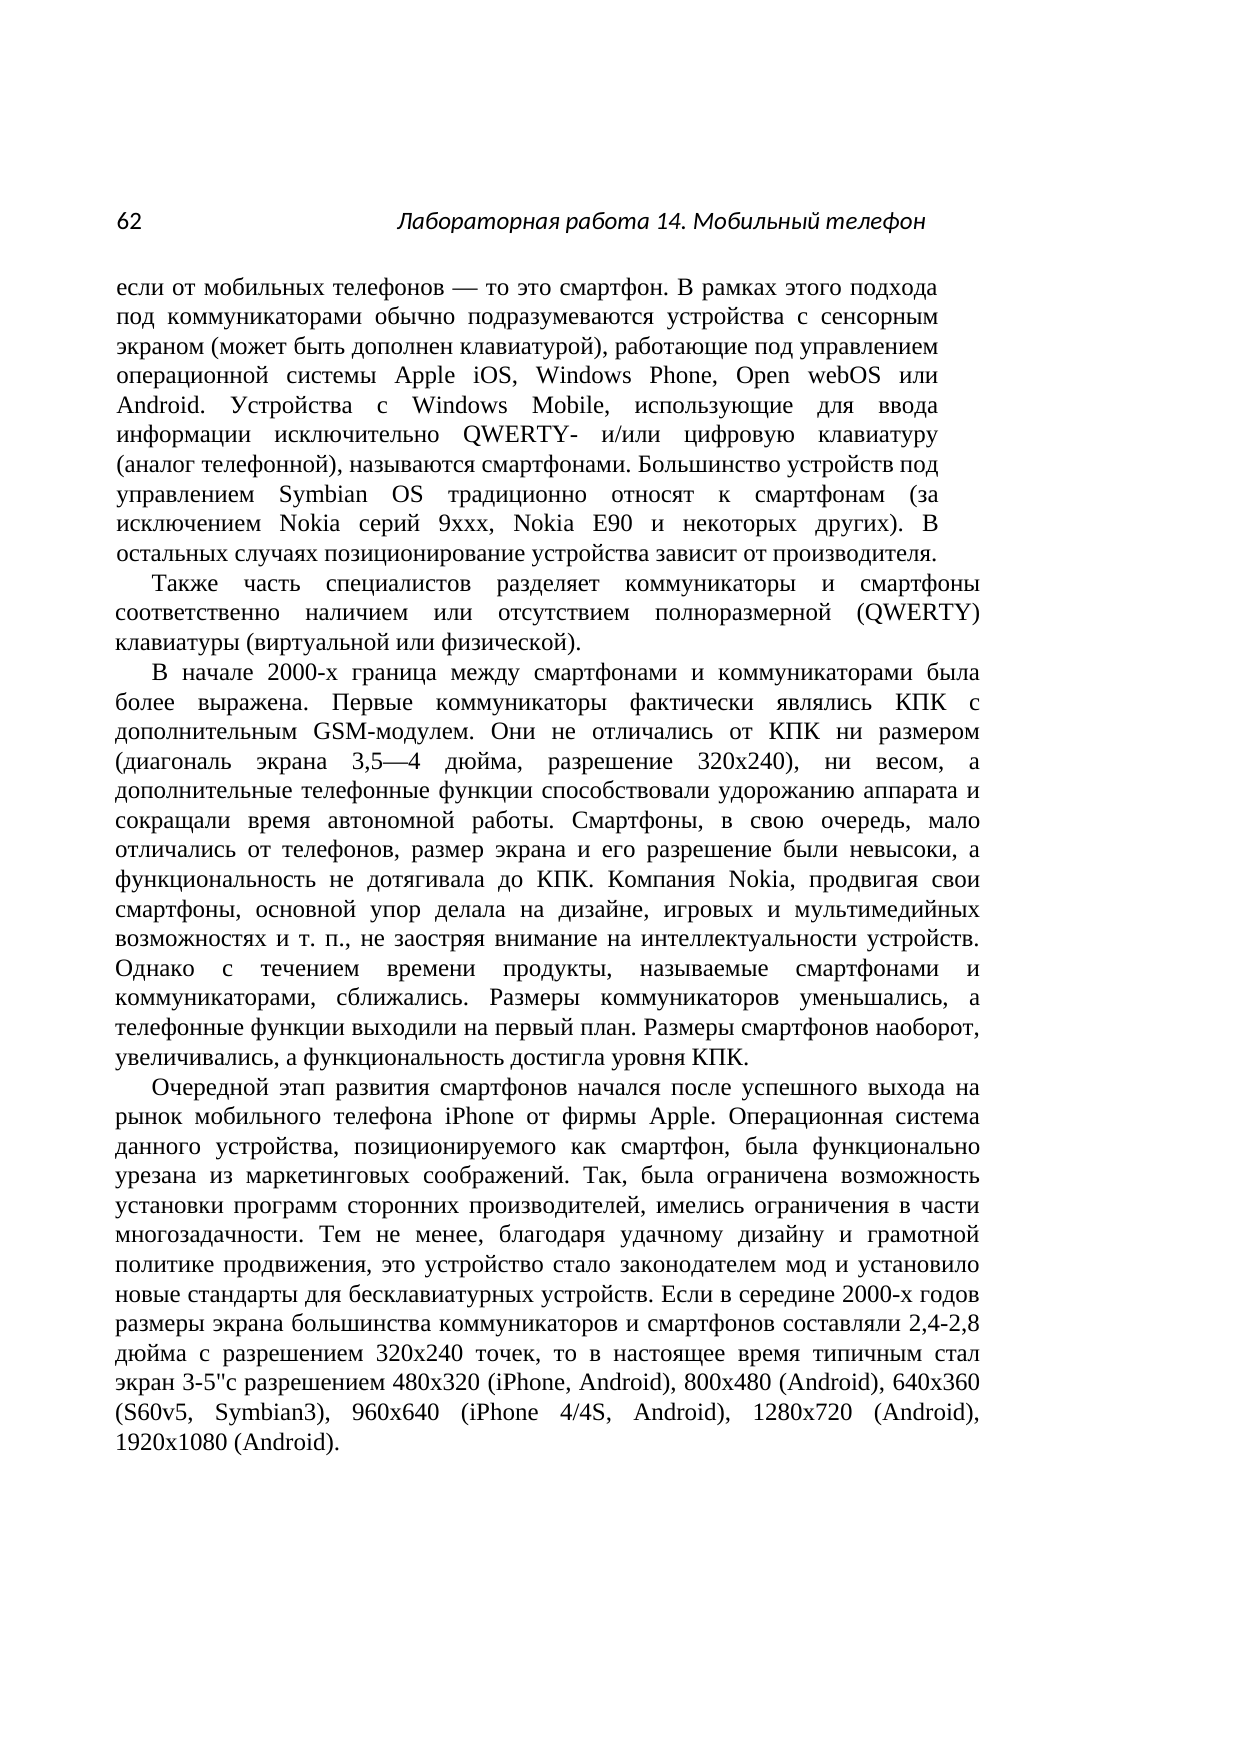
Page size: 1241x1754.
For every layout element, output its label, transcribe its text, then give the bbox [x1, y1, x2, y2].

text Также часть специалистов разделяет коммуникаторы и смартфоны соответственно наличием или отсутствием полноразмерной (QWERTY) клавиатуры (виртуальной или физической). [115, 568, 981, 656]
text Очередной этап развития смартфонов начался после успешного выхода на рынок мобильного телефона iPhone от фирмы Apple. Операционная система данного устройства, позиционируемого как смартфон, была функционально урезана из маркетинговых соображений. Так, была ограничена возможность установки программ сторонних производителей, имелись ограничения в части многозадачности. Тем не менее, благодаря удачному дизайну и грамотной политике продвижения, это устройство стало законодателем мод и установило новые стандарты для бесклавиатурных устройств. Если в середине 2000-х годов размеры экрана большинства коммуникаторов и смартфонов составляли 2,4-2,8 дюйма с разрешением 320x240 точек, то в настоящее время типичным стал экран 3-5"с разрешением 480x320 (iPhone, Android), 800x480 (Android), 640x360 (S60v5, Symbian3), 960x640 (iPhone 4/4S, Android), 1280x720 (Android), 1920х1080 (Android). [115, 1072, 981, 1455]
text В начале 2000-х граница между смартфонами и коммуникаторами была более выражена. Первые коммуникаторы фактически являлись КПК с дополнительным GSM-модулем. Они не отличались от КПК ни размером (диагональ экрана 3,5—4 дюйма, разрешение 320x240), ни весом, а дополнительные телефонные функции способствовали удорожанию аппарата и сокращали время автономной работы. Смартфоны, в свою очередь, мало отличались от телефонов, размер экрана и его разрешение были невысоки, а функциональность не дотягивала до КПК. Компания Nokia, продвигая свои смартфоны, основной упор делала на дизайне, игровых и мультимедийных возможностях и т. п., не заостряя внимание на интеллектуальности устройств. Однако с течением времени продукты, называемые смартфонами и коммуникаторами, сближались. Размеры коммуникаторов уменьшались, а телефонные функции выходили на первый план. Размеры смартфонов наоборот, увеличивались, а функциональность достигла уровня КПК. [115, 657, 981, 1070]
